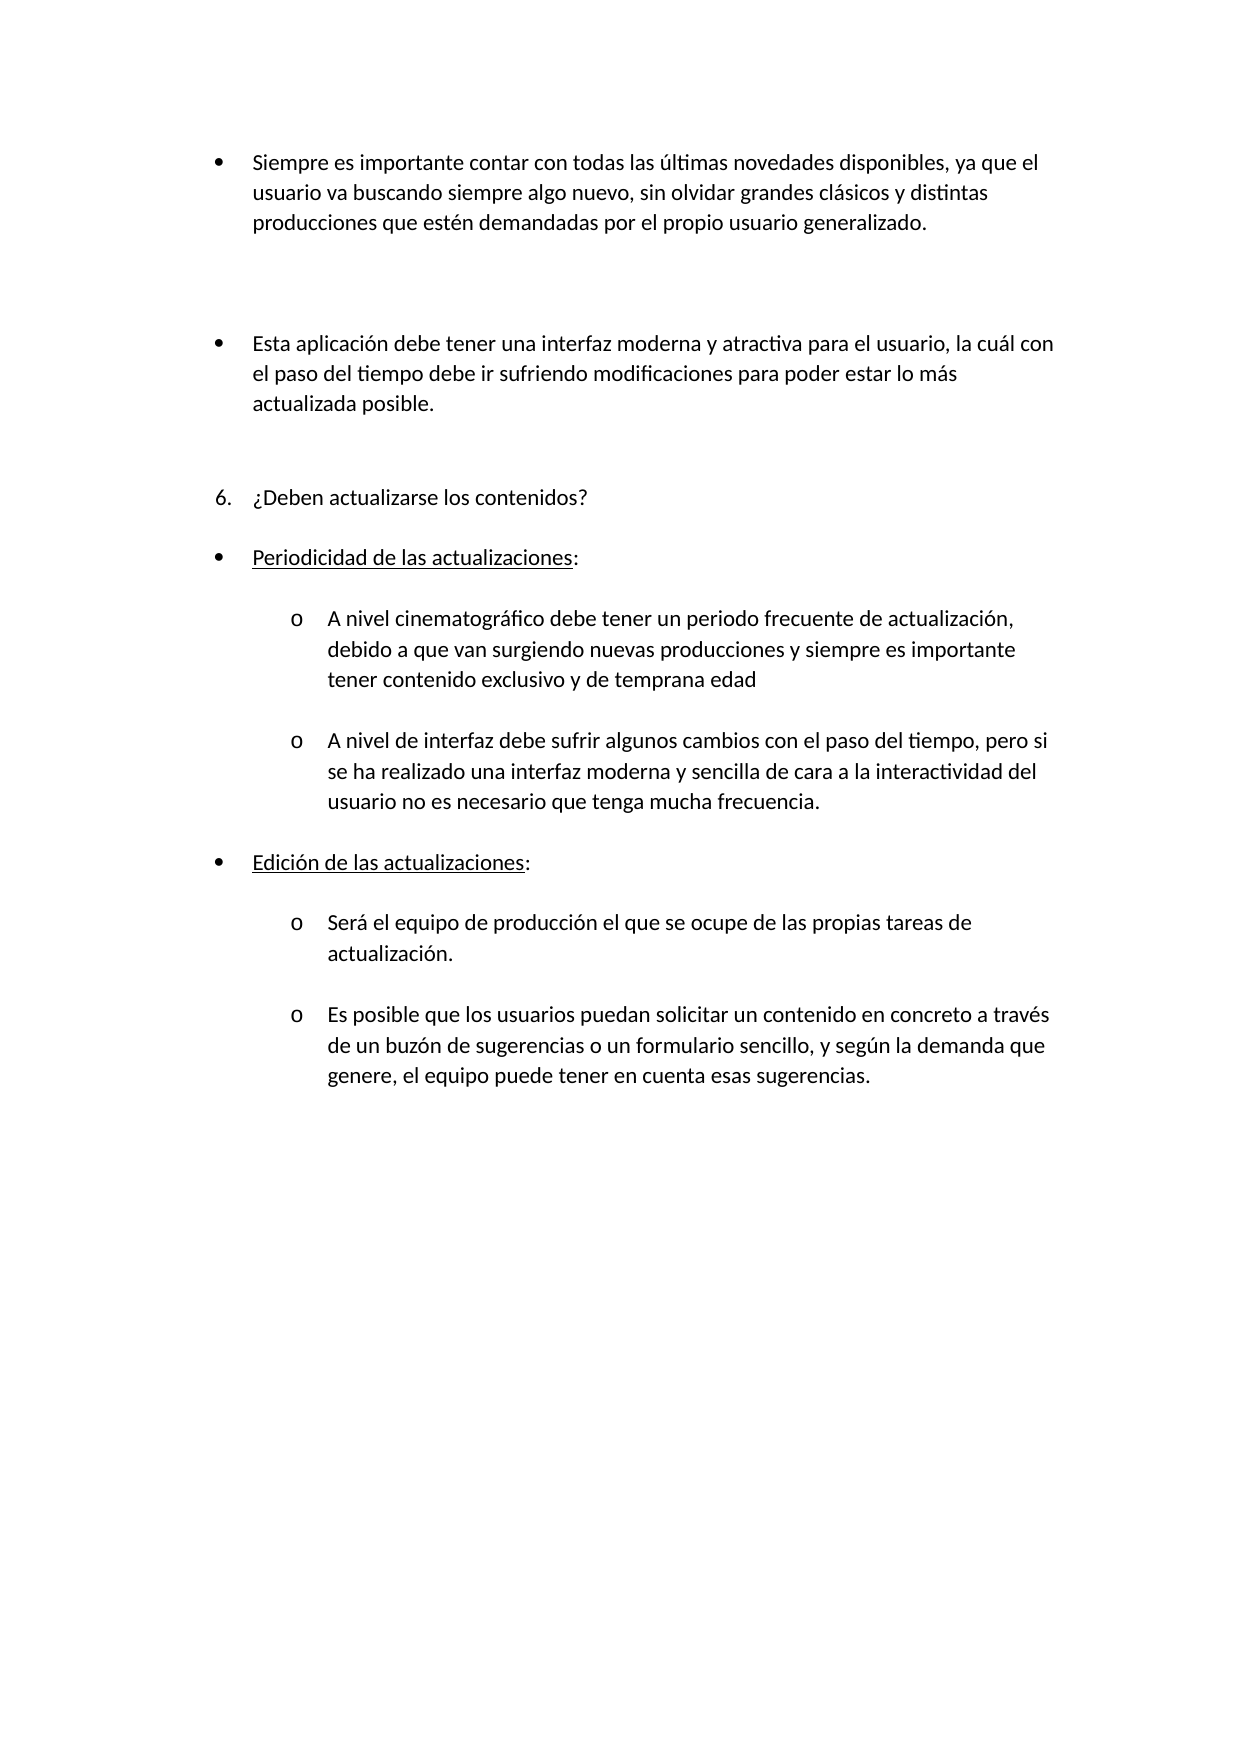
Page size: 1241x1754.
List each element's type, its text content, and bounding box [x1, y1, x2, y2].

list ¿Deben actualizarse los contenidos? [215, 483, 1063, 511]
list A nivel cinematográfico debe tener un periodo frecuente de actualización, debido a que van surgiendo nuevas producciones y siempre es importante tener contenido exclusivo y de temprana edad [290, 604, 1063, 693]
list Edición de las actualizaciones: [215, 848, 1063, 876]
list Esta aplicación debe tener una interfaz moderna y atractiva para el usuario, la cuál con el paso del tiempo debe ir sufriendo modificaciones para poder estar lo más actualizada posible. [215, 329, 1063, 417]
list A nivel de interfaz debe sufrir algunos cambios con el paso del tiempo, pero si se ha realizado una interfaz moderna y sencilla de cara a la interactividad del usuario no es necesario que tenga mucha frecuencia. [290, 726, 1063, 815]
list Siempre es importante contar con todas las últimas novedades disponibles, ya que el usuario va buscando siempre algo nuevo, sin olvidar grandes clásicos y distintas producciones que estén demandadas por el propio usuario generalizado. [215, 148, 1063, 236]
list Es posible que los usuarios puedan solicitar un contenido en concreto a través de un buzón de sugerencias o un formulario sencillo, y según la demanda que genere, el equipo puede tener en cuenta esas sugerencias. [290, 1000, 1063, 1089]
list Será el equipo de producción el que se ocupe de las propias tareas de actualización. [290, 908, 1063, 968]
list Periodicidad de las actualizaciones: [215, 543, 1063, 571]
